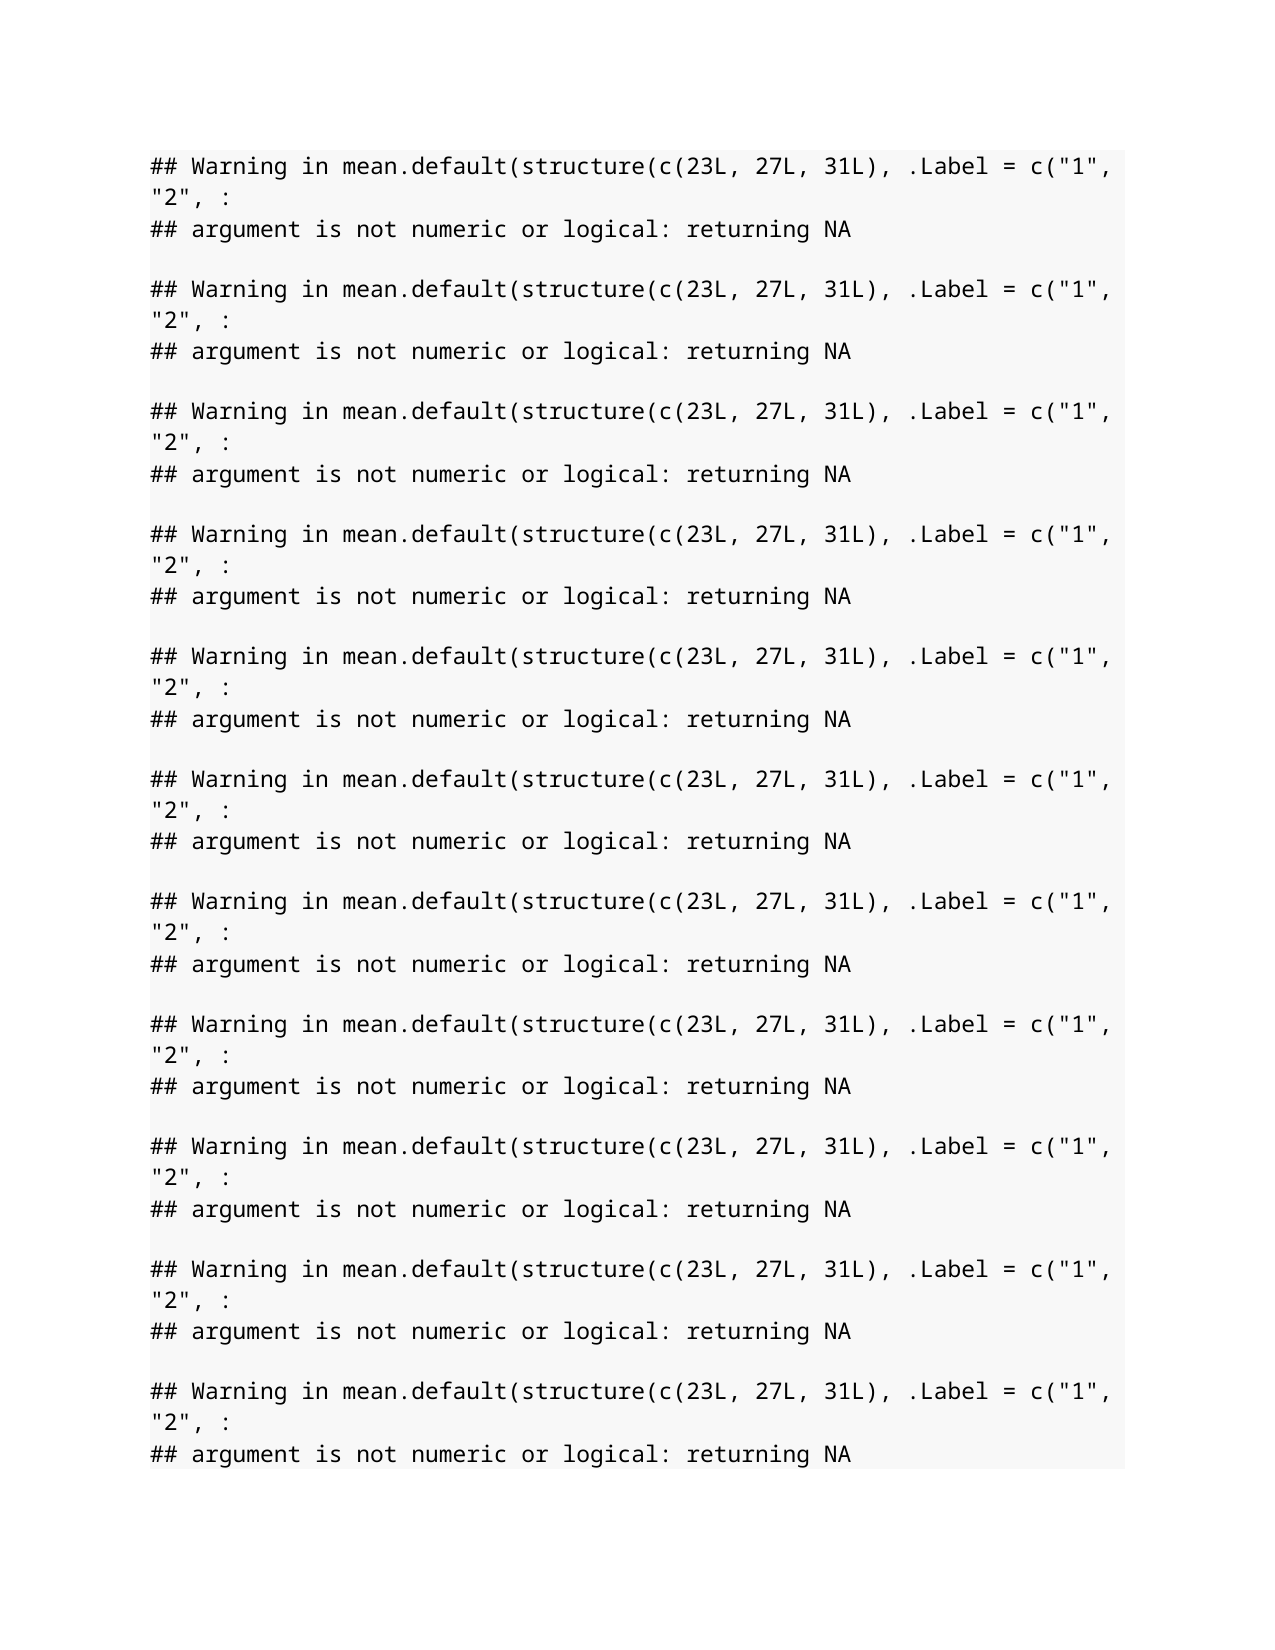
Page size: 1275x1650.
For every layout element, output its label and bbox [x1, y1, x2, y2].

text [150, 150, 1125, 1469]
